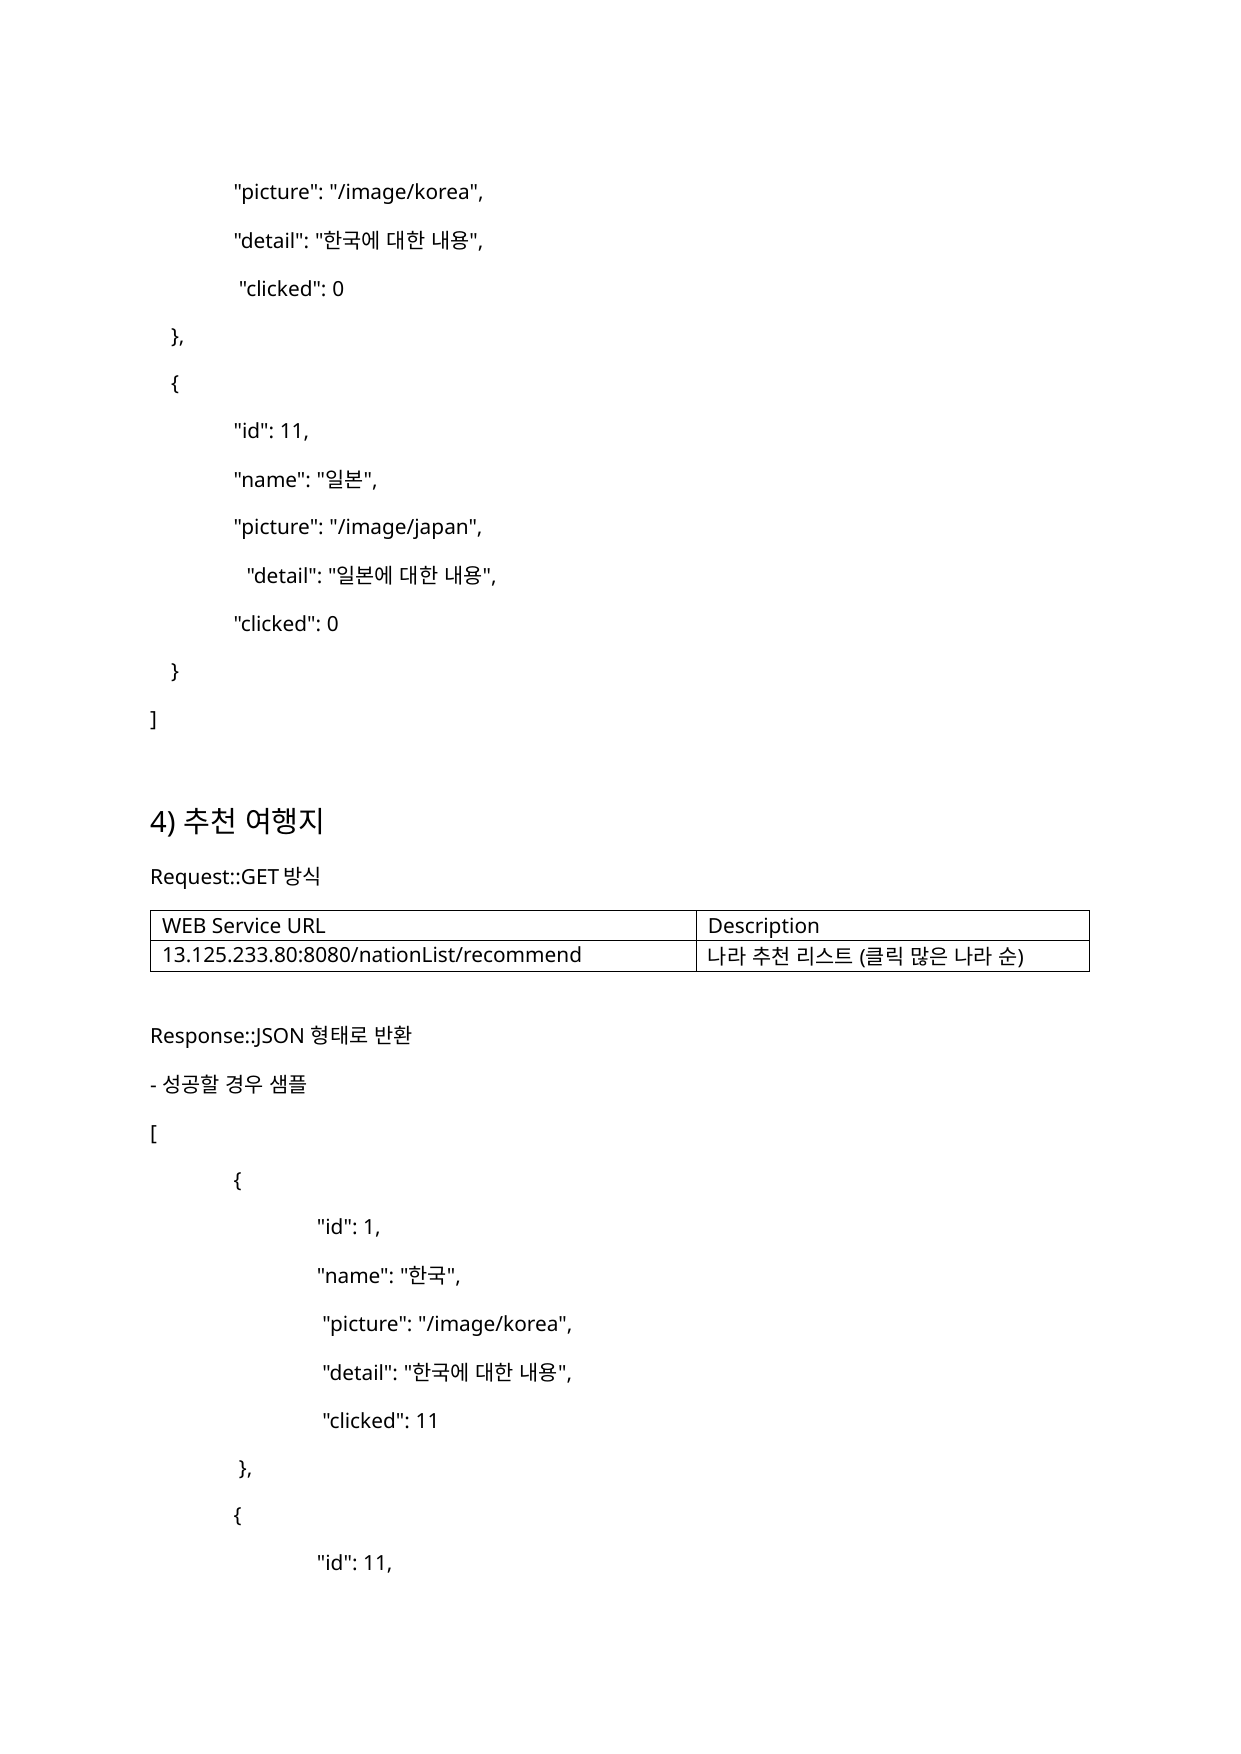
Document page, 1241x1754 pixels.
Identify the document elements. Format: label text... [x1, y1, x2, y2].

text "id": 11, [171, 416, 1090, 444]
text } [171, 656, 1090, 685]
text "detail": "한국에 대한 내용", [171, 224, 1090, 255]
text [ [150, 1118, 1090, 1146]
text { [171, 368, 1090, 397]
text "picture": "/image/korea", [171, 177, 1090, 206]
text "name": "일본", [171, 463, 1090, 493]
text Request::GET방식 [150, 861, 1090, 891]
text "id": 1, [233, 1212, 1090, 1241]
text }, [150, 1453, 1090, 1482]
text { [150, 1165, 1090, 1194]
text Response::JSON 형태로 반환 [150, 1019, 1090, 1049]
text \"detail": "일본에 대한 내용", [171, 560, 1090, 590]
table_cell 나라 추천 리스트 (클릭 많은 나라 순) [697, 941, 1089, 971]
text "detail": "한국에 대한 내용", [233, 1356, 1090, 1387]
table_header WEB Service URL [151, 911, 696, 939]
text "clicked": 11 [233, 1406, 1090, 1434]
table_header Description [697, 911, 1089, 939]
text "clicked": 0 [171, 274, 1090, 302]
text }, [171, 321, 1090, 349]
text "picture": "/image/japan", [171, 512, 1090, 541]
subtitle 4) 추천 여행지 [150, 798, 1090, 841]
text - 성공할 경우 샘플 [150, 1068, 1090, 1099]
table_cell 13.125.233.80:8080/nationList/recommend [151, 941, 696, 971]
text ] [150, 704, 1090, 732]
text "id": 11, [233, 1548, 1090, 1576]
text "picture": "/image/korea", [233, 1309, 1090, 1338]
text { [150, 1500, 1090, 1529]
text "clicked": 0 [171, 609, 1090, 637]
text "name": "한국", [150, 1260, 1090, 1290]
